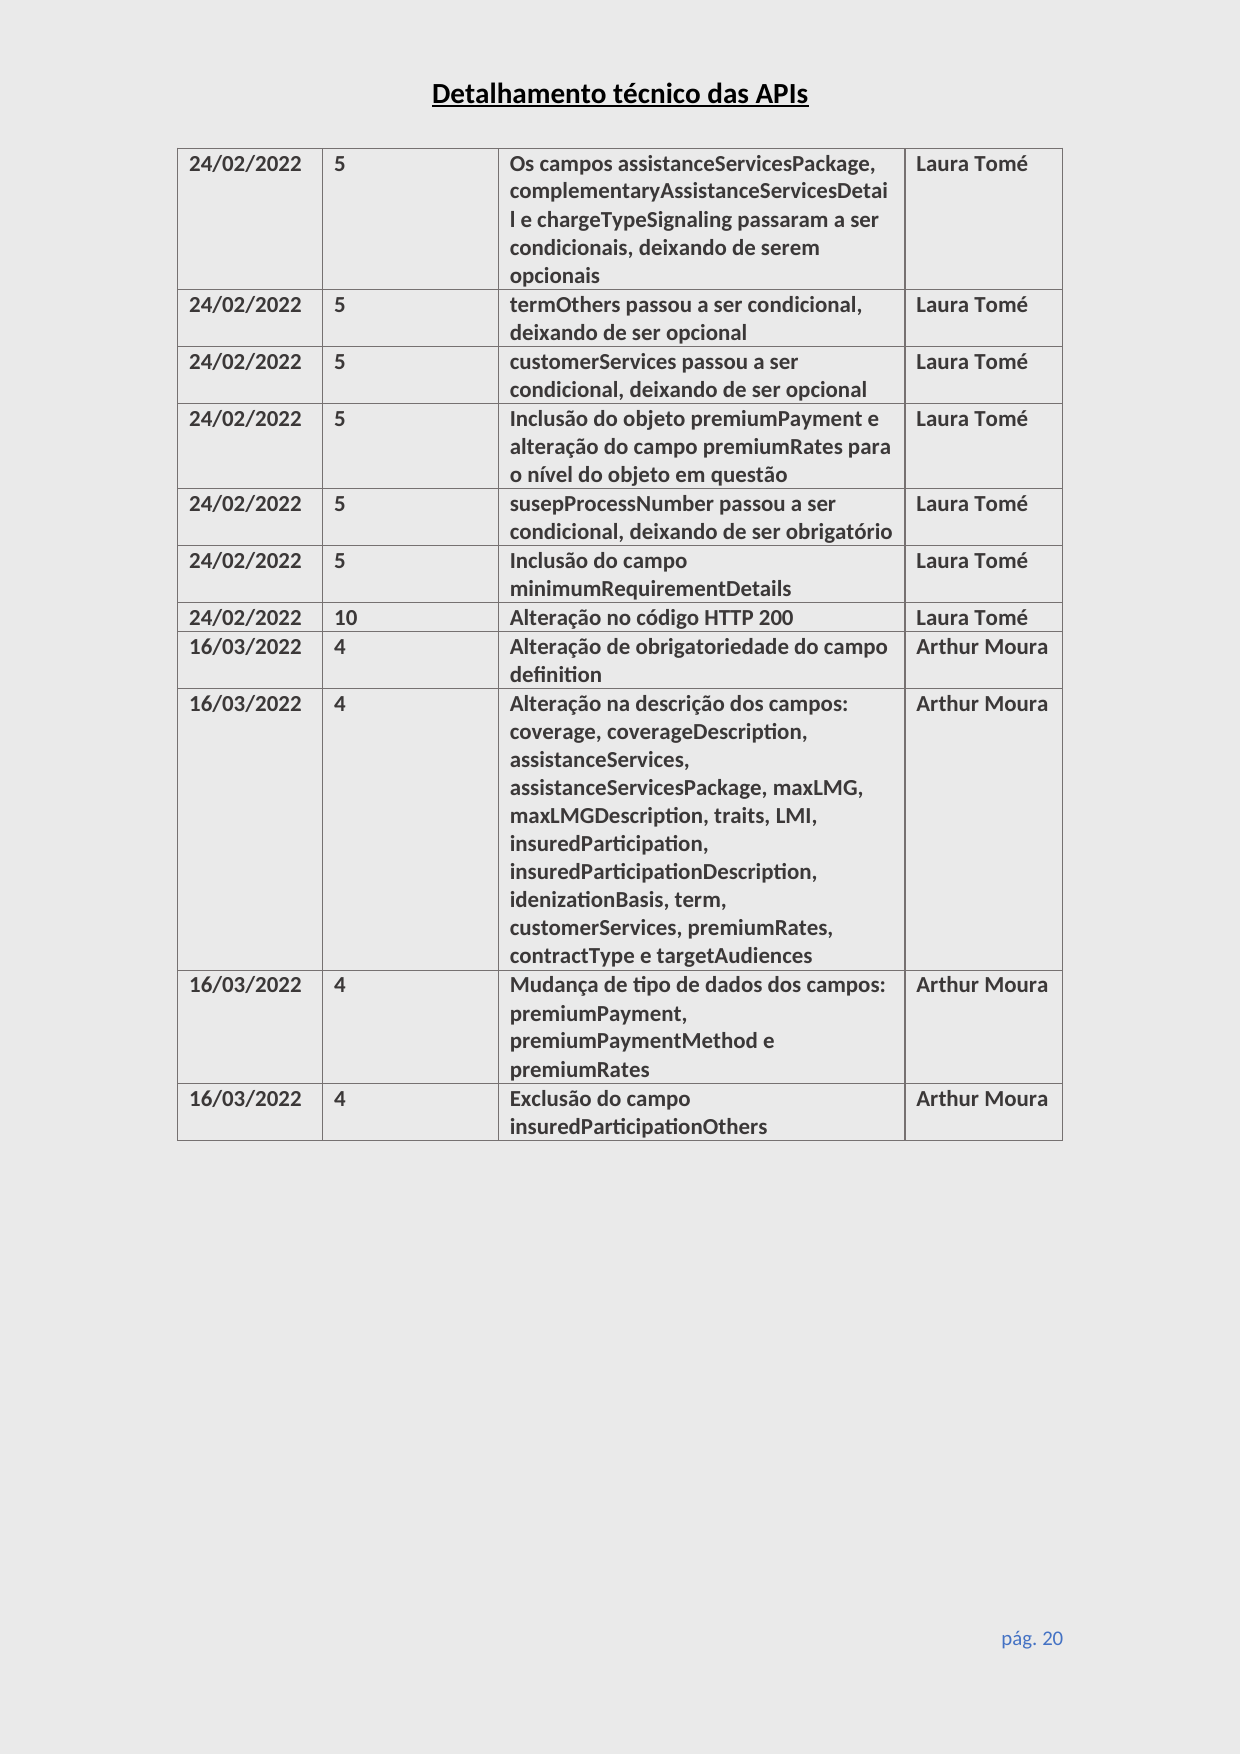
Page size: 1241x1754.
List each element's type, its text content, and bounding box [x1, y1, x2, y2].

table_cell 16/03/2022 [178, 632, 322, 688]
table_cell Inclusão do objeto premiumPayment e alteração do campo premiumRates para o nível do objeto em questão [499, 404, 904, 488]
table_cell 16/03/2022 [178, 971, 322, 1083]
table_cell Os campos assistanceServicesPackage, complementaryAssistanceServicesDetail e chargeTypeSignaling passaram a ser condicionais, deixando de serem opcionais [499, 149, 904, 289]
table_cell Arthur Moura [906, 632, 1062, 688]
table_cell Laura Tomé [906, 290, 1062, 346]
table_cell Laura Tomé [906, 149, 1062, 289]
table_cell Arthur Moura [906, 1084, 1062, 1140]
table_cell 24/02/2022 [178, 546, 322, 602]
table_cell 5 [323, 546, 498, 602]
table_cell Alteração na descrição dos campos: coverage, coverageDescription, assistanceServices, assistanceServicesPackage, maxLMG, maxLMGDescription, traits, LMI, insuredParticipation, insuredParticipationDescription, idenizationBasis, term, customerServices, premiumRates, contractType e targetAudiences [499, 689, 904, 969]
table_cell 5 [323, 404, 498, 488]
table_cell 5 [323, 149, 498, 289]
table_cell Inclusão do campo minimumRequirementDetails [499, 546, 904, 602]
table_cell Laura Tomé [906, 404, 1062, 488]
table_cell 5 [323, 290, 498, 346]
table_cell Laura Tomé [906, 603, 1062, 631]
table_cell 24/02/2022 [178, 404, 322, 488]
table_cell Laura Tomé [906, 546, 1062, 602]
table_cell 4 [323, 632, 498, 688]
table_cell 5 [323, 347, 498, 403]
table_cell Exclusão do campo insuredParticipationOthers [499, 1084, 904, 1140]
table_cell Arthur Moura [906, 971, 1062, 1083]
table_cell termOthers passou a ser condicional, deixando de ser opcional [499, 290, 904, 346]
table_cell Laura Tomé [906, 489, 1062, 545]
table_cell 5 [323, 489, 498, 545]
table_cell Alteração no código HTTP 200 [499, 603, 904, 631]
table_cell customerServices passou a ser condicional, deixando de ser opcional [499, 347, 904, 403]
table_cell 10 [323, 603, 498, 631]
table_cell 24/02/2022 [178, 347, 322, 403]
table_cell 4 [323, 1084, 498, 1140]
table_cell susepProcessNumber passou a ser condicional, deixando de ser obrigatório [499, 489, 904, 545]
table_cell 4 [323, 971, 498, 1083]
table_cell 16/03/2022 [178, 1084, 322, 1140]
table_cell Alteração de obrigatoriedade do campo definition [499, 632, 904, 688]
table_cell 24/02/2022 [178, 290, 322, 346]
table_cell 24/02/2022 [178, 603, 322, 631]
table_cell Mudança de tipo de dados dos campos: premiumPayment, premiumPaymentMethod e premiumRates [499, 971, 904, 1083]
table_cell Laura Tomé [906, 347, 1062, 403]
table_cell 16/03/2022 [178, 689, 322, 969]
table_cell 4 [323, 689, 498, 969]
table_cell Arthur Moura [906, 689, 1062, 969]
table_cell 24/02/2022 [178, 489, 322, 545]
table_cell 24/02/2022 [178, 149, 322, 289]
